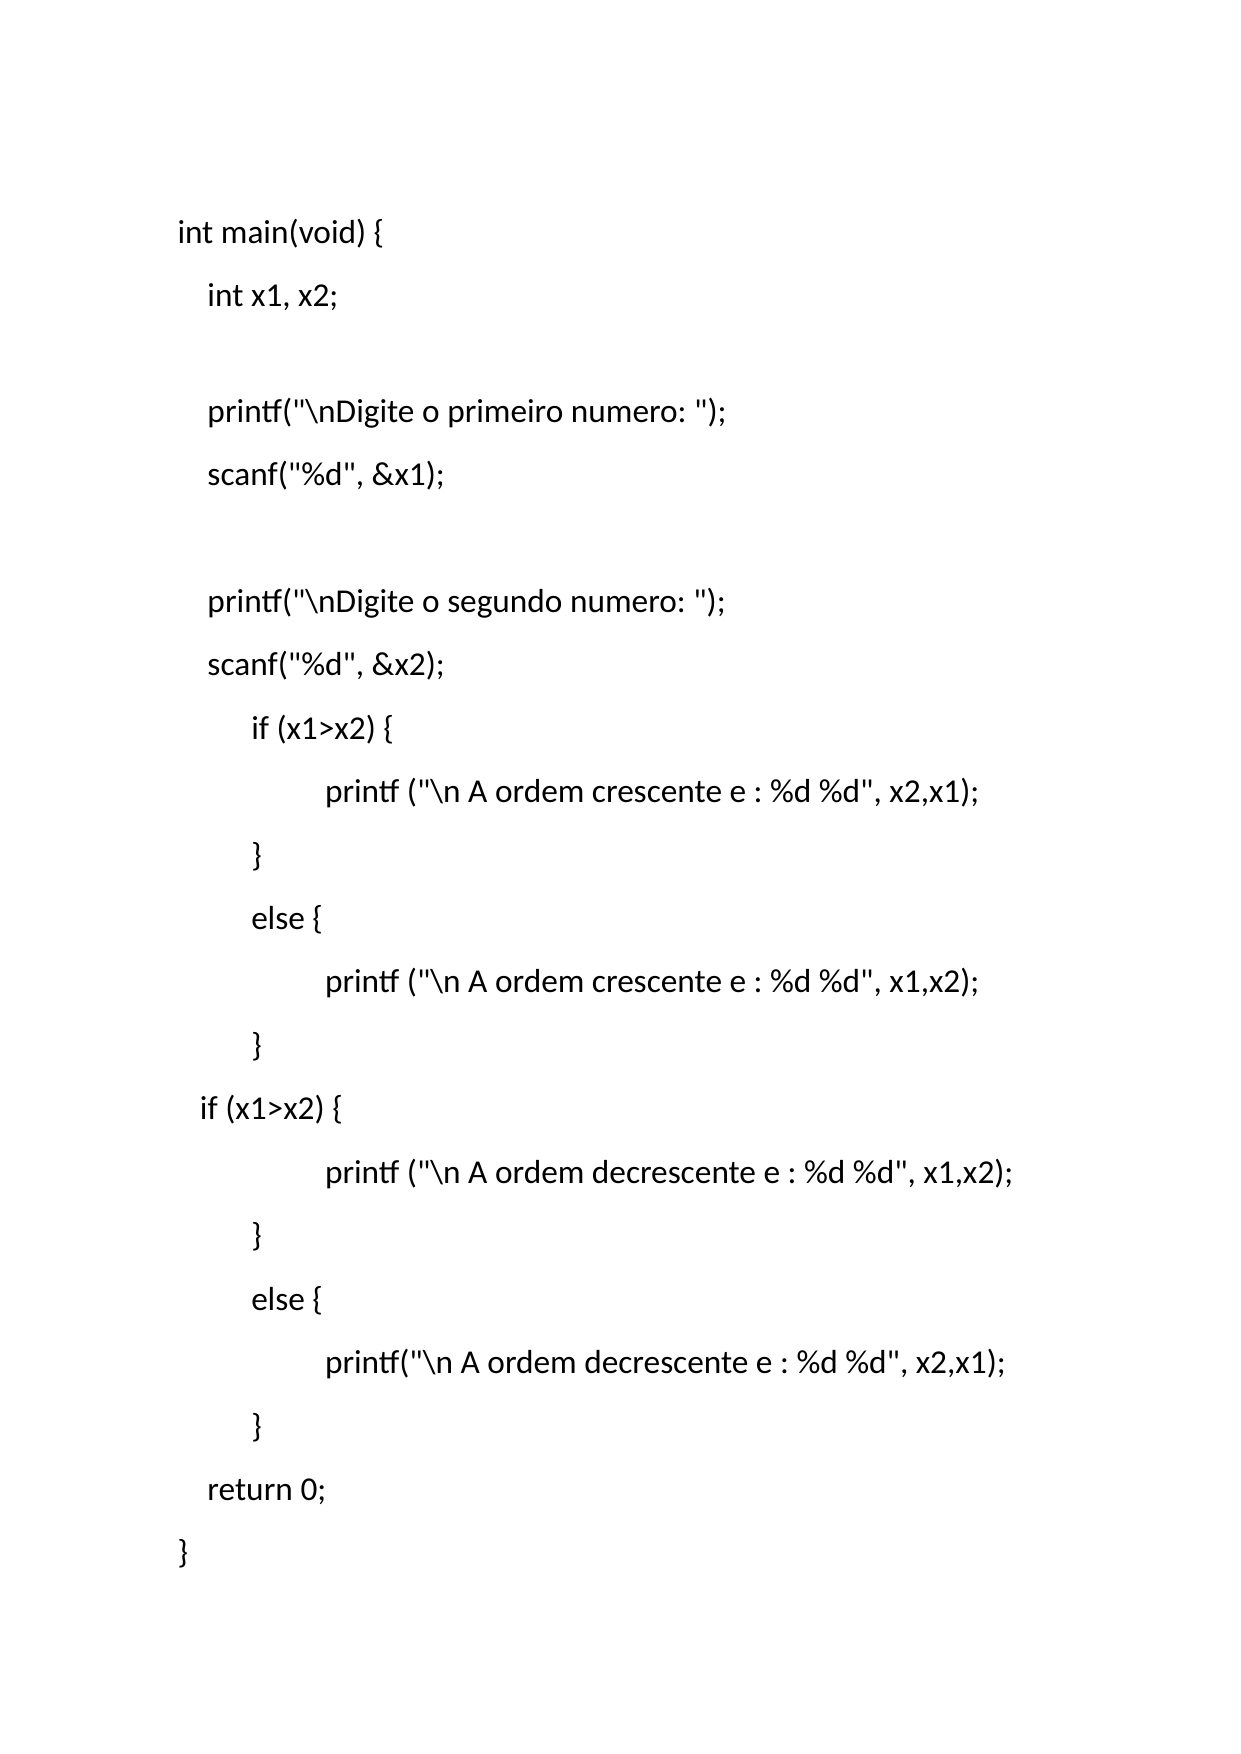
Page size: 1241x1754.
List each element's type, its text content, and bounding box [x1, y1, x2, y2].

text int x1, x2; [177, 274, 1063, 315]
text } [177, 1404, 1063, 1445]
text printf ("\n A ordem decrescente e : %d %d", x1,x2); [177, 1151, 1063, 1192]
text if (x1>x2) { [177, 1087, 1063, 1128]
text scanf("%d", &x2); [177, 643, 1063, 684]
text printf("\n A ordem decrescente e : %d %d", x2,x1); [177, 1341, 1063, 1382]
text printf ("\n A ordem crescente e : %d %d", x2,x1); [177, 770, 1063, 811]
text } [177, 1531, 1063, 1572]
text } [177, 1214, 1063, 1255]
text } [177, 1024, 1063, 1065]
text printf("\nDigite o segundo numero: "); [177, 580, 1063, 621]
text } [177, 834, 1063, 874]
text printf ("\n A ordem crescente e : %d %d", x1,x2); [177, 961, 1063, 1001]
text if (x1>x2) { [177, 707, 1063, 747]
text printf("\nDigite o primeiro numero: "); [177, 389, 1063, 430]
text return 0; [177, 1468, 1063, 1509]
text else { [177, 1278, 1063, 1318]
text else { [177, 897, 1063, 938]
text int main(void) { [177, 211, 1063, 252]
text scanf("%d", &x1); [177, 453, 1063, 494]
